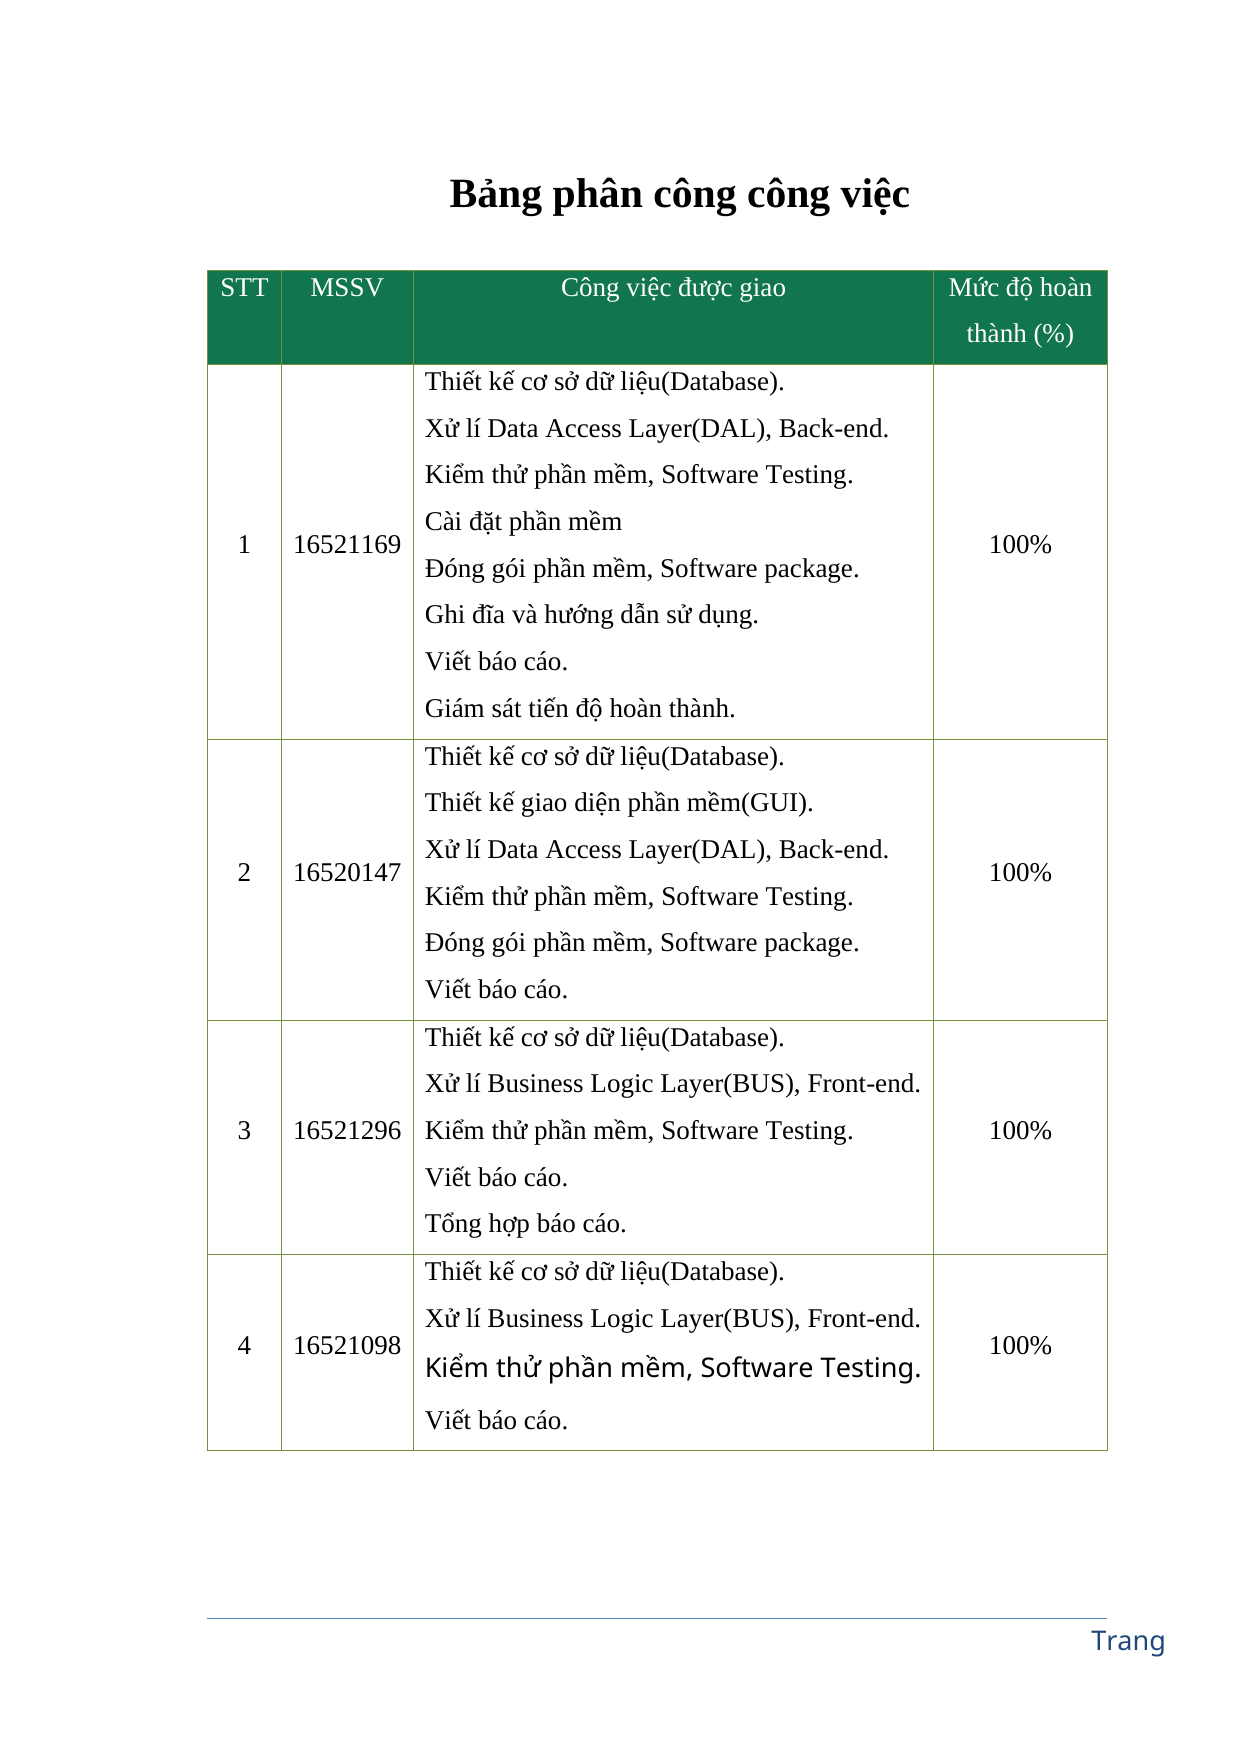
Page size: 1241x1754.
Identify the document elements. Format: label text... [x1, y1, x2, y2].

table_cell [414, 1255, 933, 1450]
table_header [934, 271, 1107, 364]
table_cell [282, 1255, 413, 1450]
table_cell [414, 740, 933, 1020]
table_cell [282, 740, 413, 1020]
subtitle Bảng phân công công việc [252, 168, 1107, 216]
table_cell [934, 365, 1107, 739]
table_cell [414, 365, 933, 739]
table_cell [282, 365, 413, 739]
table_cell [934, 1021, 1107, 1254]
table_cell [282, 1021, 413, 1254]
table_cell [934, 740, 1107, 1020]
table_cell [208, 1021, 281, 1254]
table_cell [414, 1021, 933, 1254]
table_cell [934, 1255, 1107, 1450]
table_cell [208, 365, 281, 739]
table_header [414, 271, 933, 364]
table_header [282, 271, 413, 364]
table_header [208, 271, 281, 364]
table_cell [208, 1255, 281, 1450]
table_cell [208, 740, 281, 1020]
